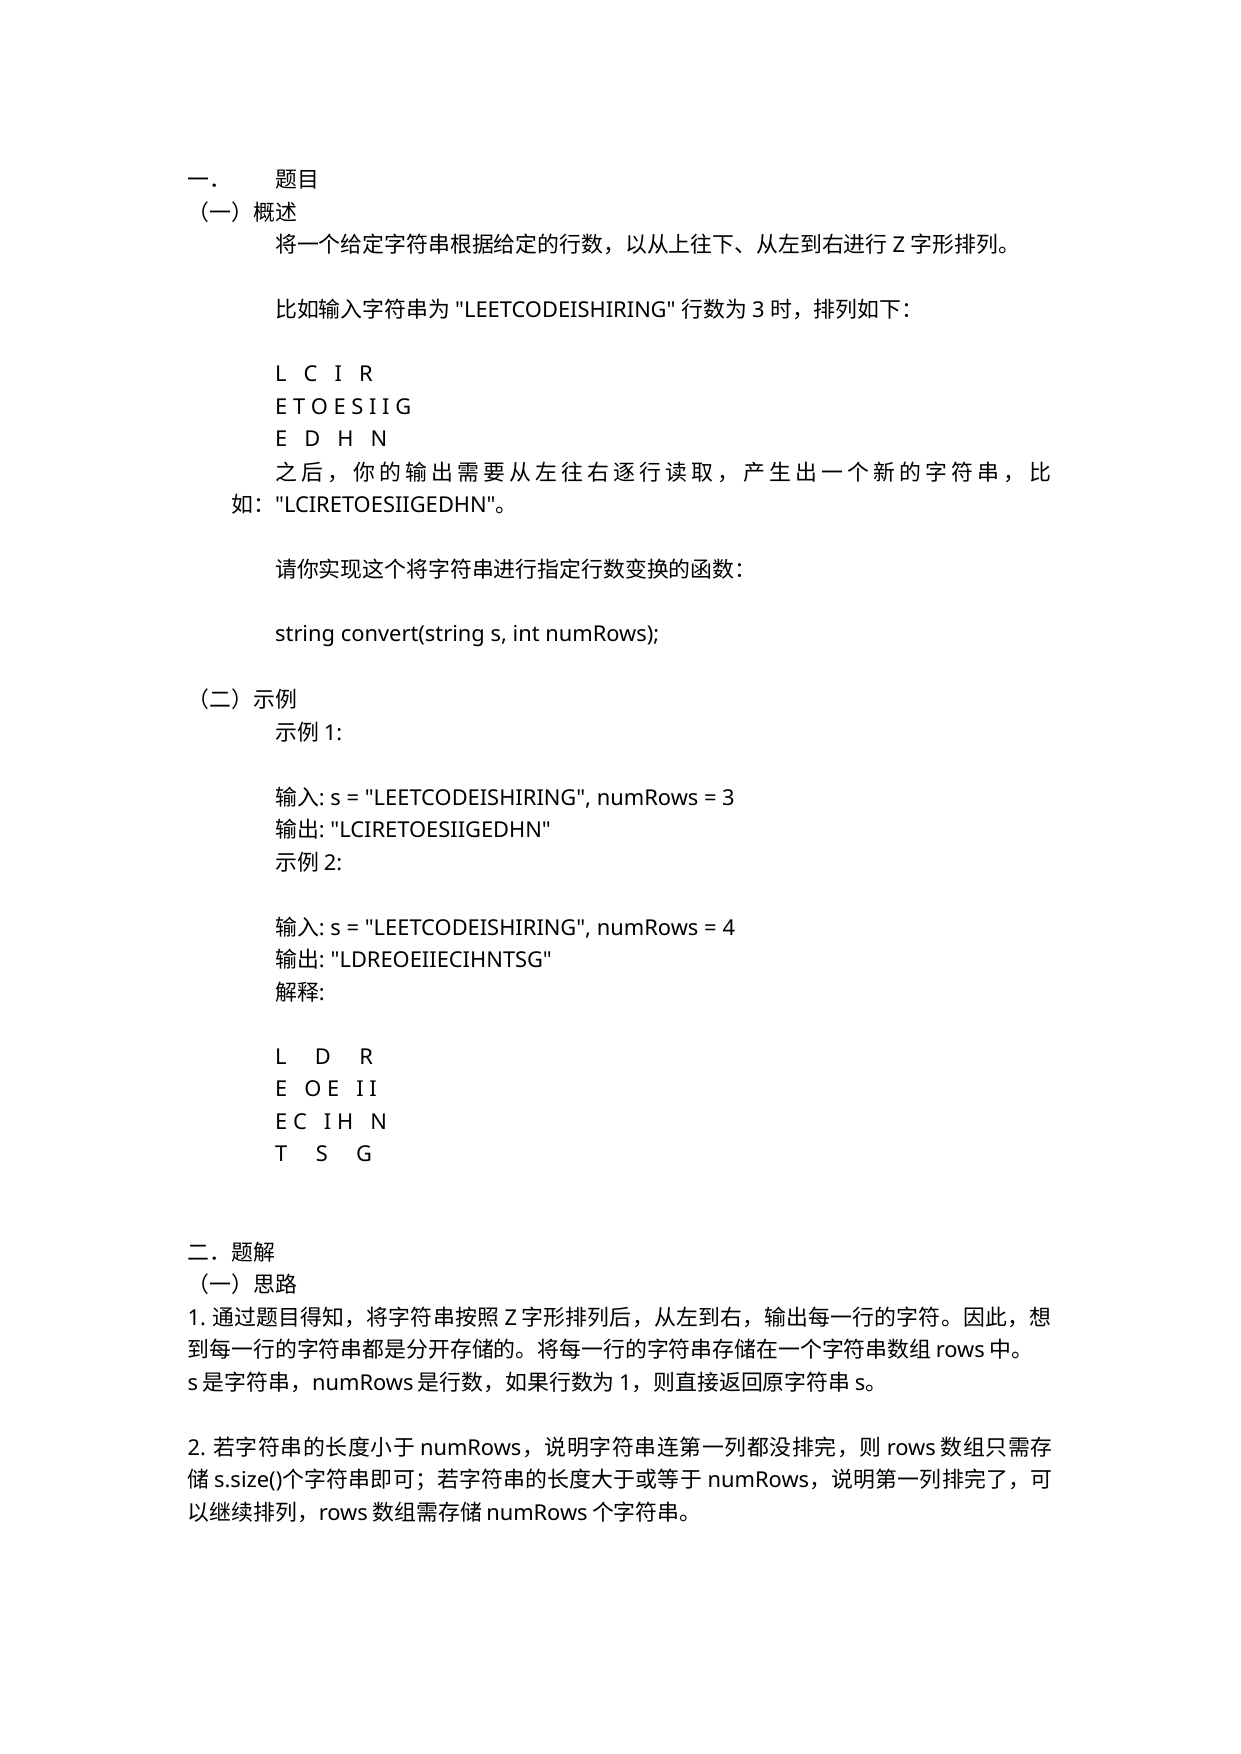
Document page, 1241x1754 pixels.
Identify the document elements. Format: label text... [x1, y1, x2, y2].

list L C I R [231, 357, 1053, 389]
text s是字符串，numRows是行数，如果行数为1，则直接返回原字符串s。 [187, 1364, 1053, 1397]
text （一）概述 [187, 194, 1053, 227]
list 示例 2: [231, 844, 1053, 877]
text 2. 若字符串的长度小于numRows，说明字符串连第一列都没排完，则rows数组只需存储s.size()个字符串即可；若字符串的长度大于或等于numRows，说明第一列排完了，可以继续排列，rows数组需存储numRows个字符串。 [187, 1429, 1053, 1527]
list 请你实现这个将字符串进行指定行数变换的函数： [231, 552, 1053, 584]
list string convert(string s, int numRows); [231, 617, 1053, 649]
list L D R [231, 1039, 1053, 1072]
list 输入: s = "LEETCODEISHIRING", numRows = 3 [231, 779, 1053, 812]
list 比如输入字符串为 "LEETCODEISHIRING" 行数为 3 时，排列如下： [231, 292, 1053, 324]
text （一）思路 [187, 1267, 1053, 1299]
list E C I H N [231, 1104, 1053, 1137]
text （二）示例 [187, 682, 1053, 714]
list E D H N [231, 422, 1053, 454]
text 二．题解 [187, 1234, 1053, 1267]
list 题目 [187, 162, 1053, 194]
list 将一个给定字符串根据给定的行数，以从上往下、从左到右进行 Z 字形排列。 [231, 227, 1053, 259]
list 示例 1: [231, 714, 1053, 747]
list 输入: s = "LEETCODEISHIRING", numRows = 4 [231, 909, 1053, 942]
list T S G [231, 1137, 1053, 1169]
list E O E I I [231, 1072, 1053, 1104]
list 输出: "LDREOEIIECIHNTSG" [231, 942, 1053, 974]
text 1. 通过题目得知，将字符串按照Z字形排列后，从左到右，输出每一行的字符。因此，想到每一行的字符串都是分开存储的。将每一行的字符串存储在一个字符串数组rows中。 [187, 1299, 1053, 1364]
list 之后，你的输出需要从左往右逐行读取，产生出一个新的字符串，比如："LCIRETOESIIGEDHN"。 [231, 454, 1053, 519]
list E T O E S I I G [231, 389, 1053, 422]
list 解释: [231, 974, 1053, 1007]
list 输出: "LCIRETOESIIGEDHN" [231, 812, 1053, 844]
